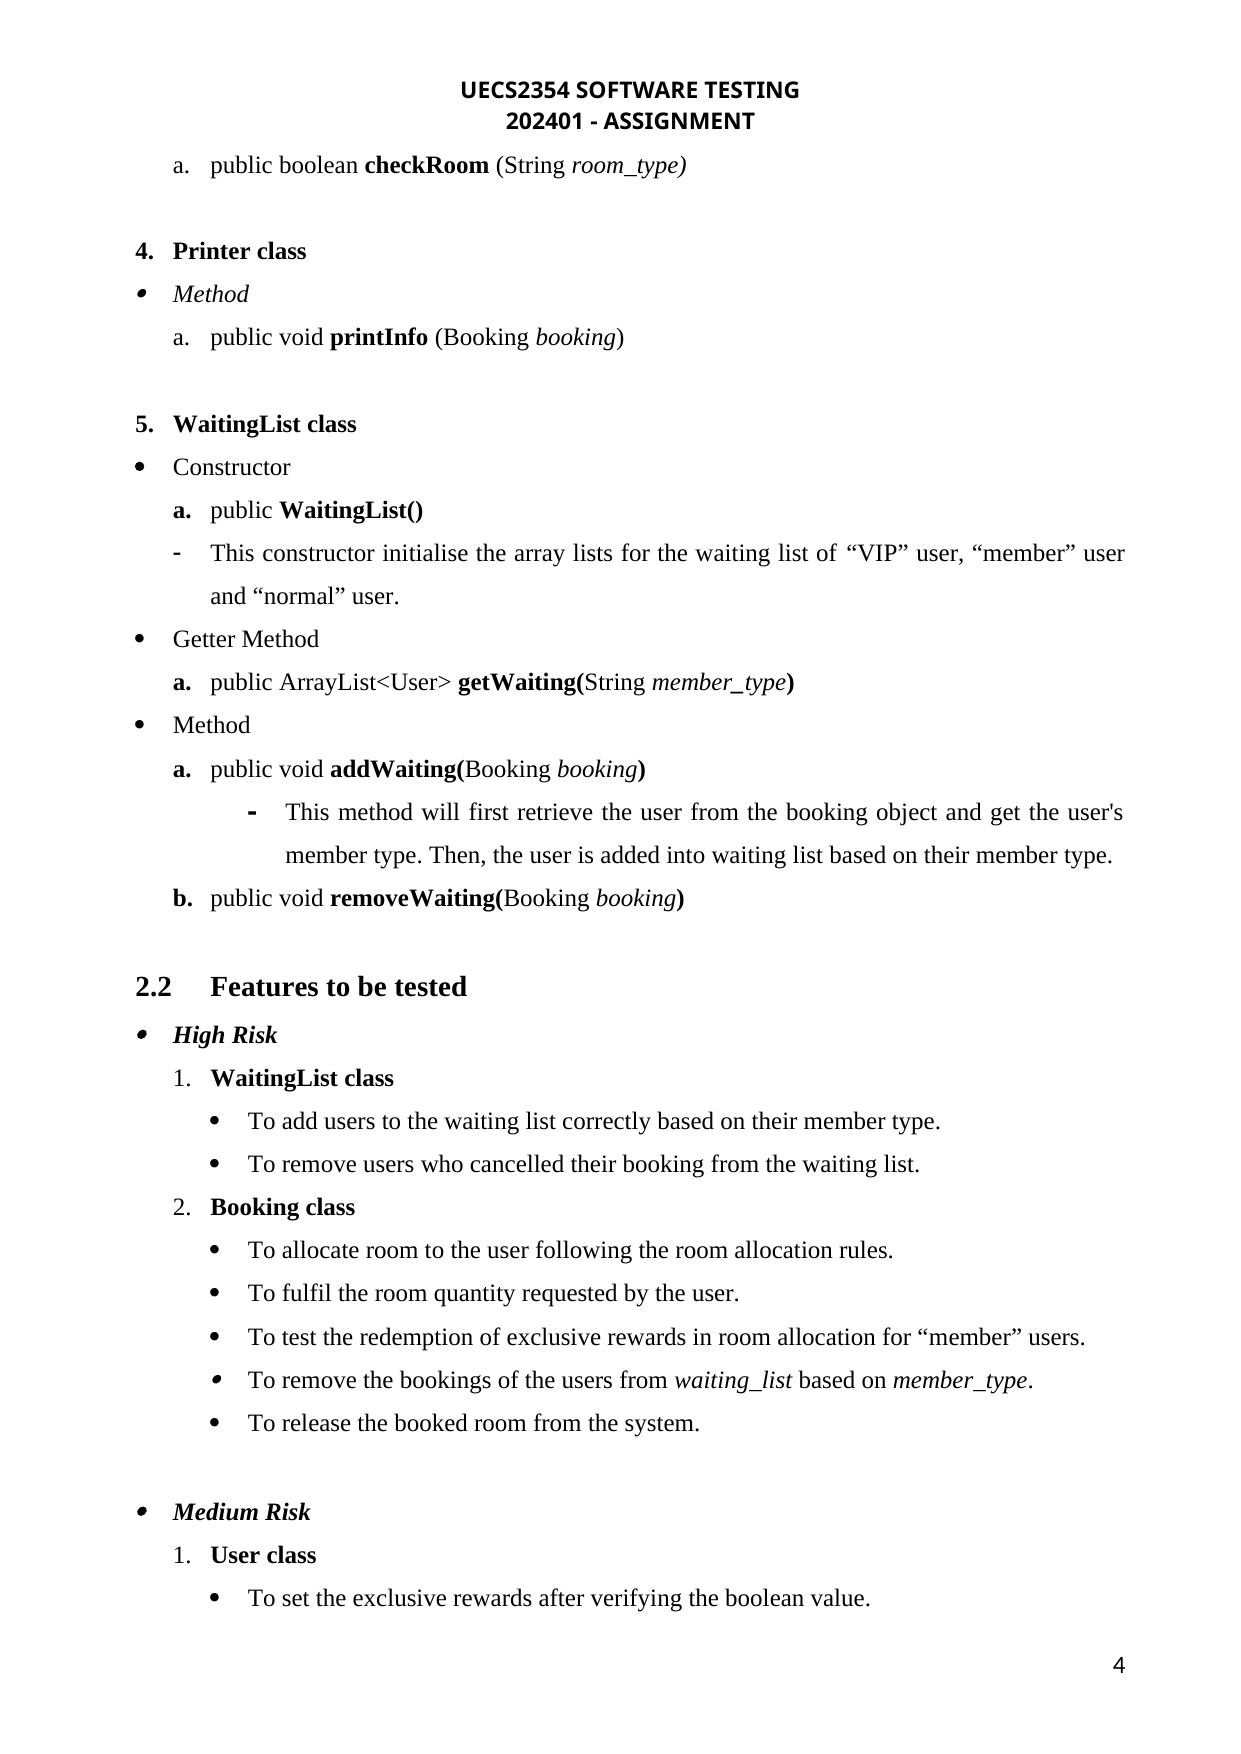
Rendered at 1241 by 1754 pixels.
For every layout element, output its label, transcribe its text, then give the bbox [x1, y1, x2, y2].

list High Risk [135, 1020, 1125, 1048]
list To release the booked room from the system. [210, 1408, 1125, 1437]
list Medium Risk [135, 1497, 1125, 1525]
list To fulfil the room quantity requested by the user. [210, 1278, 1125, 1307]
list This constructor initialise the array lists for the waiting list of “VIP” user, “member” user and “normal” user. [173, 538, 1125, 610]
list User class [173, 1540, 1125, 1568]
list Booking class [173, 1192, 1125, 1221]
list public WaitingList() [173, 495, 1125, 524]
list This method will first retrieve the user from the booking object and get the user's member type. Then, the user is added into waiting list based on their member type. [248, 797, 1125, 869]
list Method [135, 711, 1125, 739]
list public void removeWaiting(Booking booking) [173, 883, 1125, 912]
list WaitingList class [173, 1063, 1125, 1092]
list public void printInfo (Booking booking) [173, 322, 1125, 351]
list Method [135, 279, 1125, 308]
list To remove users who cancelled their booking from the waiting list. [210, 1149, 1125, 1178]
subtitle 2.2 Features to be tested [135, 969, 1125, 1003]
list public boolean checkRoom (String room_type) [173, 150, 1125, 179]
list To test the redemption of exclusive rewards in room allocation for “member” users. [210, 1322, 1125, 1350]
list Getter Method [135, 624, 1125, 653]
list To set the exclusive rewards after verifying the boolean value. [210, 1583, 1125, 1612]
list To allocate room to the user following the room allocation rules. [210, 1235, 1125, 1264]
list Printer class [135, 236, 1125, 265]
list public void addWaiting(Booking booking) [173, 754, 1125, 782]
list WaitingList class [135, 409, 1125, 437]
list To remove the bookings of the users from waiting_list based on member_type. [210, 1365, 1125, 1393]
list Constructor [135, 452, 1125, 481]
list To add users to the waiting list correctly based on their member type. [210, 1106, 1125, 1135]
list public ArrayList<User> getWaiting(String member_type) [173, 667, 1125, 696]
